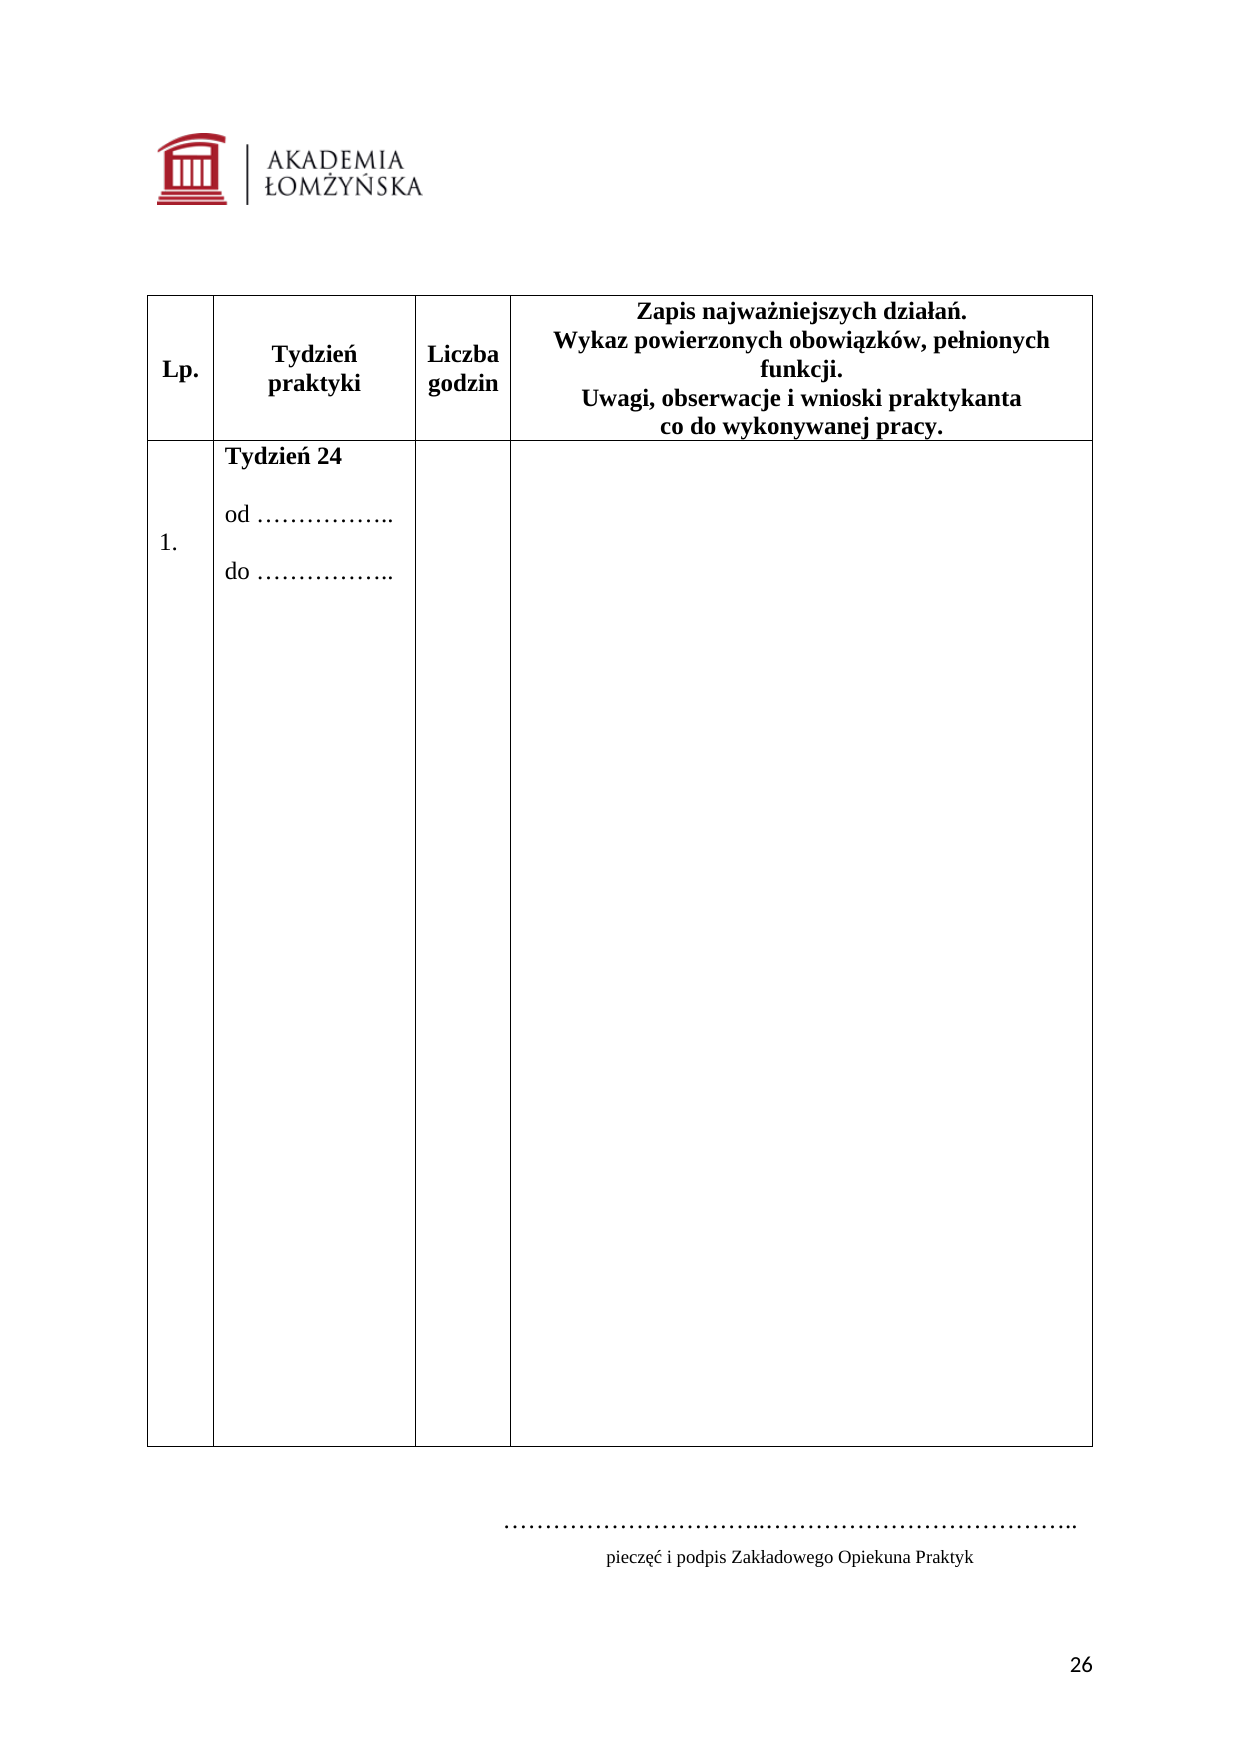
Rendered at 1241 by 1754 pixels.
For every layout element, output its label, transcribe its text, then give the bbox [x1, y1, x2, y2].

table_header Lp. [148, 296, 213, 440]
table_cell Tydzień 24 od …………….. do …………….. [214, 441, 415, 1446]
table_header Liczba godzin [416, 296, 510, 440]
table_cell [416, 441, 510, 1446]
table_cell [511, 441, 1092, 1446]
text pieczęć i podpis Zakładowego Opiekuna Praktyk [487, 1546, 1093, 1568]
table_header Zapis najważniejszych działań. Wykaz powierzonych obowiązków, pełnionych funkcji. Uwagi, obserwacje i wnioski praktykanta co do wykonywanej pracy. [511, 296, 1092, 440]
picture [157, 133, 423, 205]
text …………………………..……………………………….. [487, 1505, 1093, 1533]
table_cell 1. [148, 441, 213, 1446]
table_header Tydzień praktyki [214, 296, 415, 440]
